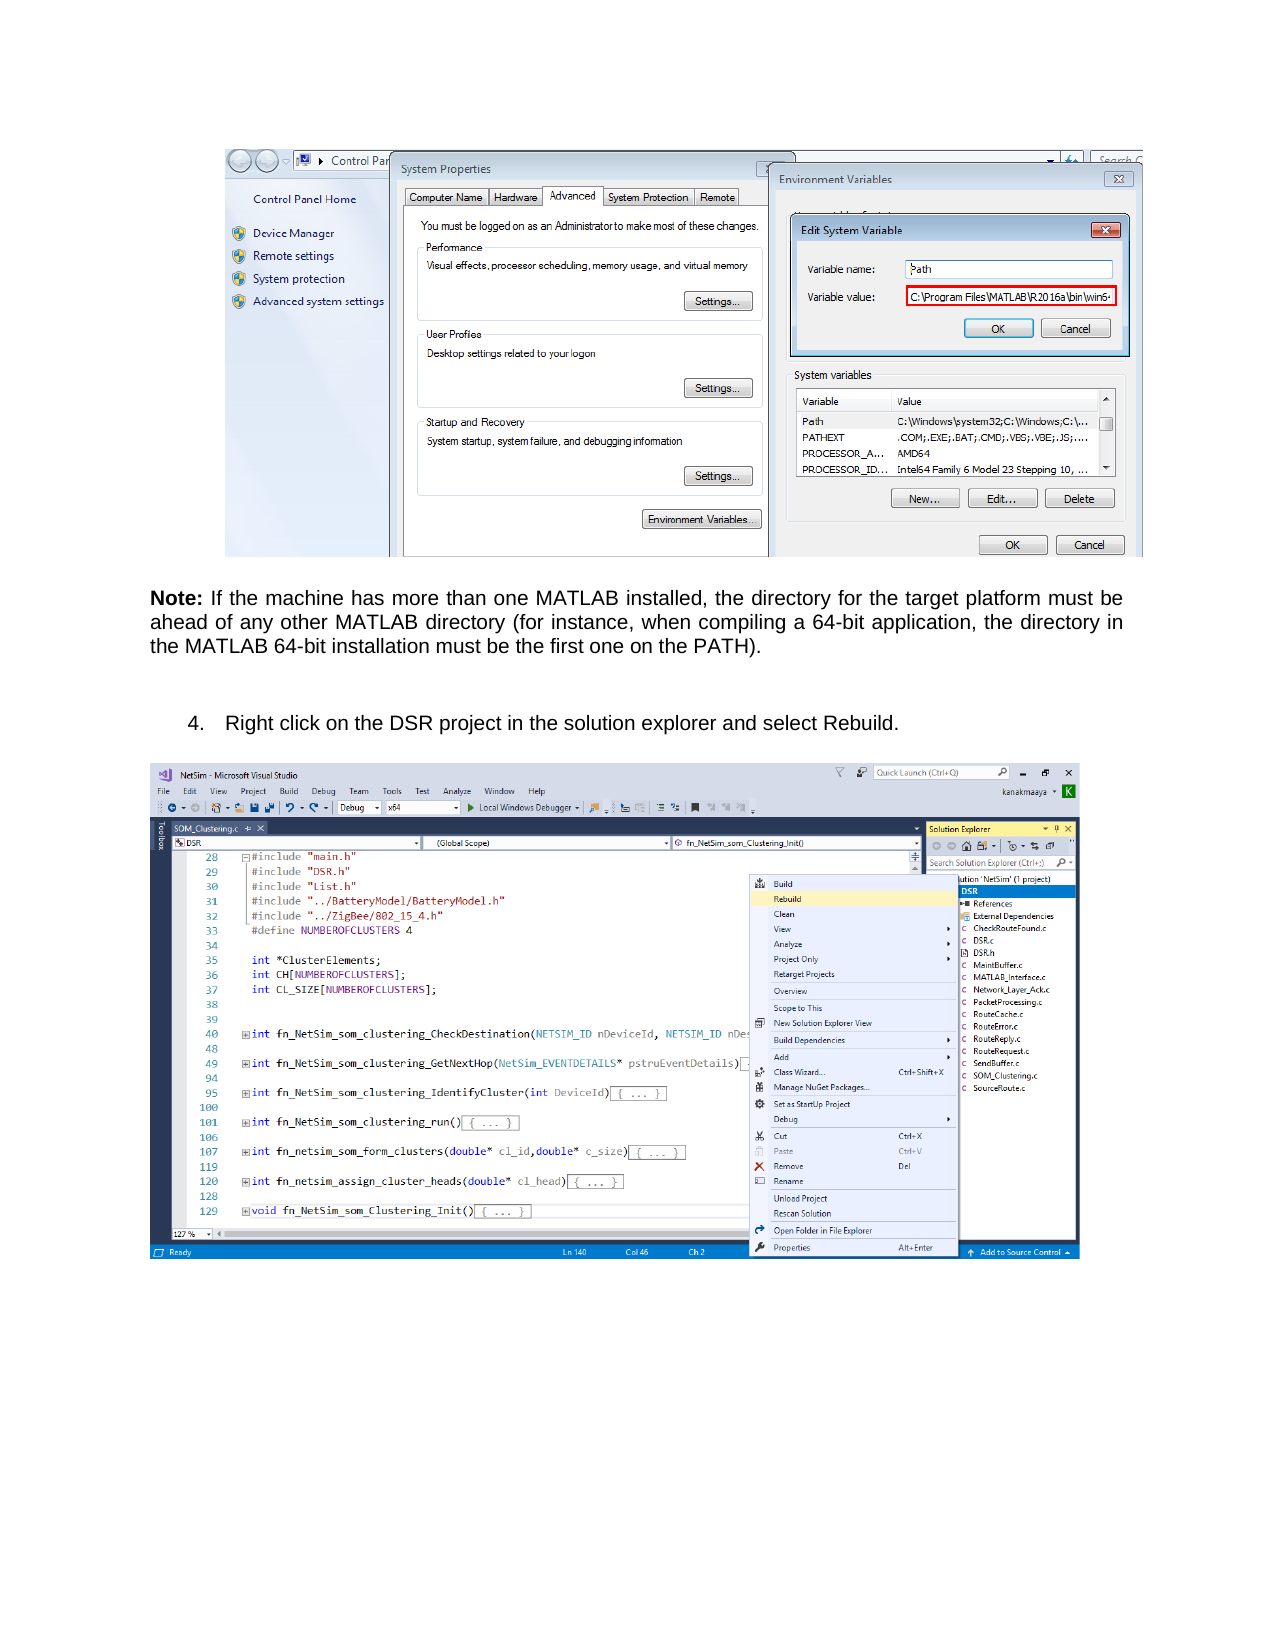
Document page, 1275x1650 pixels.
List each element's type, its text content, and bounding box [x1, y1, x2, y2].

picture [150, 763, 1080, 1259]
picture [225, 149, 1143, 557]
list Right click on the DSR project in the solution explorer and select Rebuild. [187, 711, 1125, 734]
text Note: If the machine has more than one MATLAB installed, the directory for the target platform must be ahead of any other MATLAB directory (for instance, when compiling a 64-bit application, the directory in the MATLAB 64-bit installation must be the first one on the PATH). [150, 586, 1125, 657]
